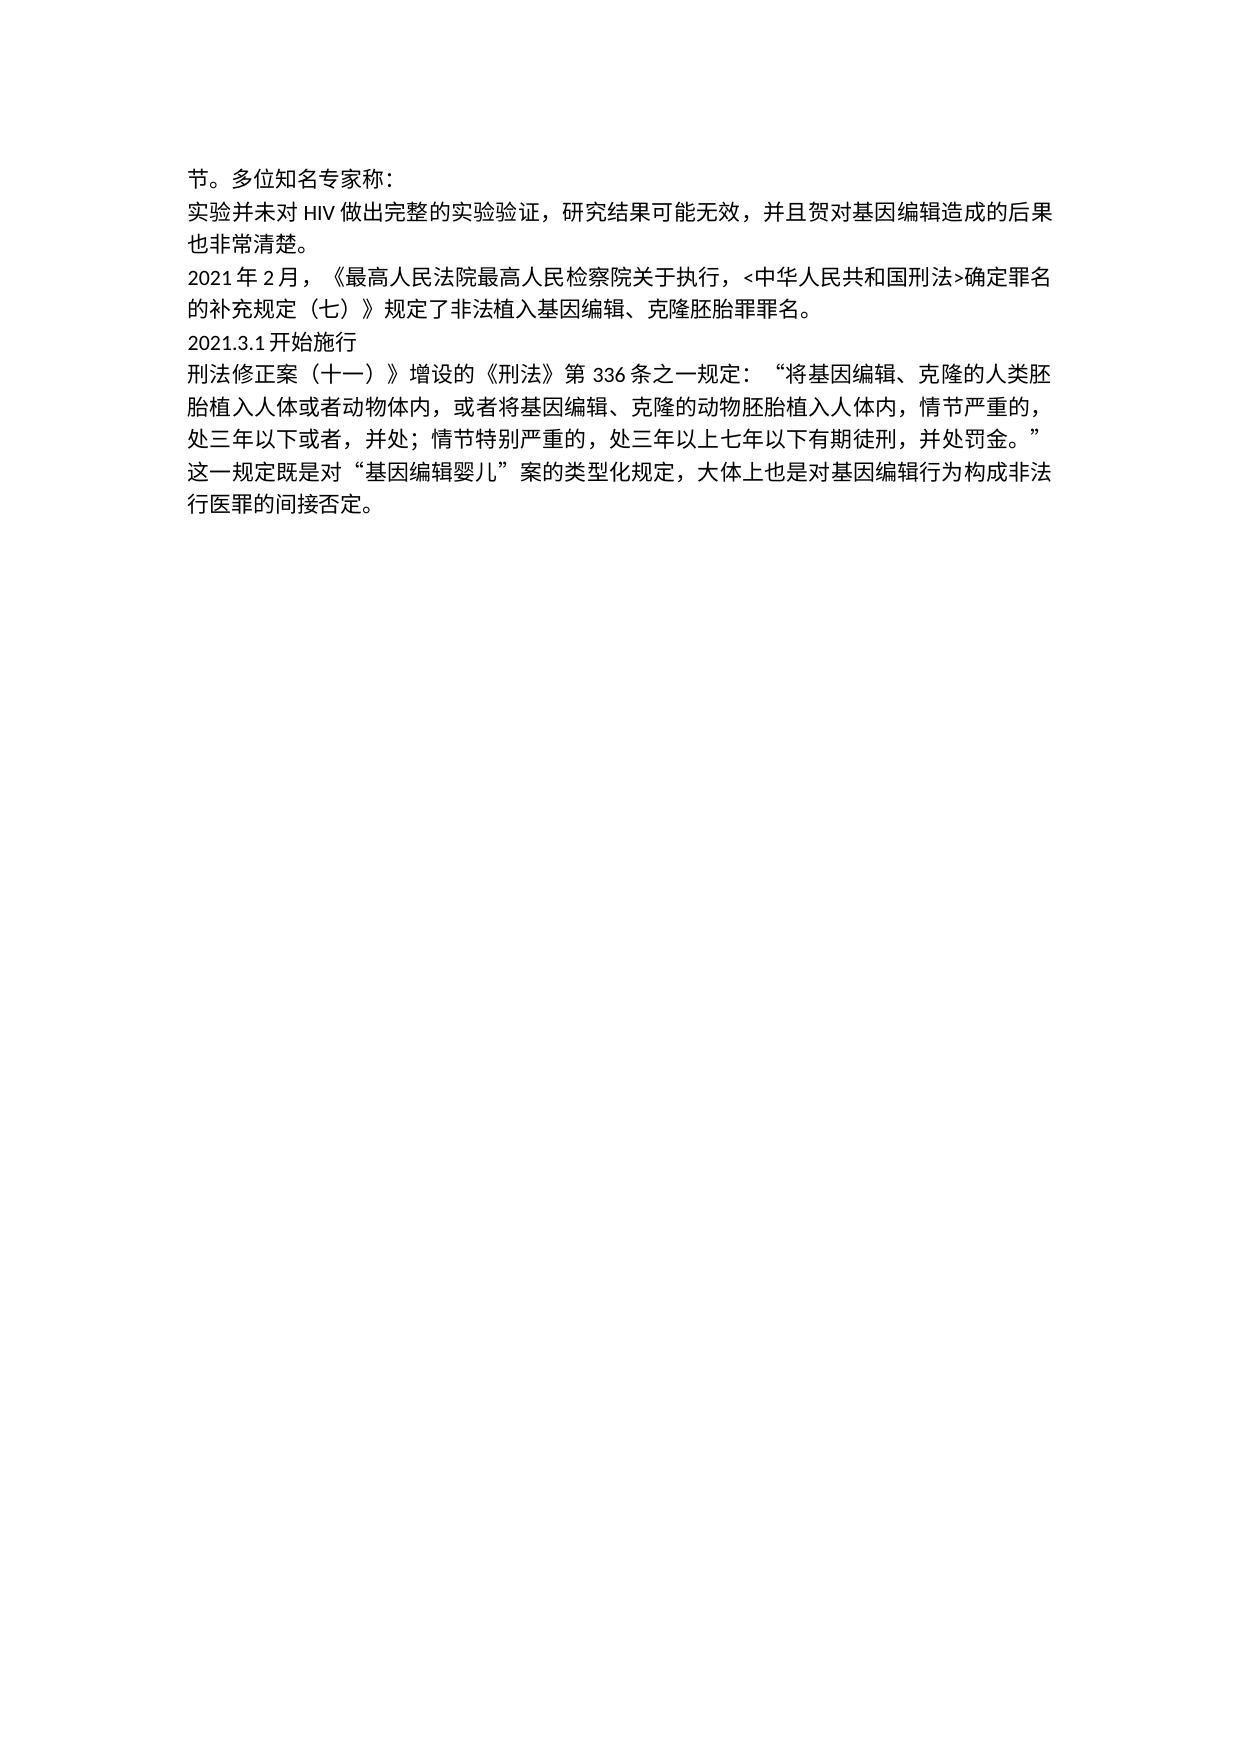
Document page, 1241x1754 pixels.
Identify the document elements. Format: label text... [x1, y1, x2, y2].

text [187, 162, 1053, 194]
text 2021年2月，《最高人民法院最高人民检察院关于执行，<中华人民共和国刑法>确定罪名的补充规定（七）》规定了非法植入基因编辑、克隆胚胎罪罪名。 [187, 259, 1053, 324]
text 实验并未对HIV做出完整的实验验证，研究结果可能无效，并且贺对基因编辑造成的后果也非常清楚。 [187, 194, 1053, 259]
text 刑法修正案（十一）》增设的《刑法》第336条之一规定：“将基因编辑、克隆的人类胚胎植入人体或者动物体内，或者将基因编辑、克隆的动物胚胎植入人体内，情节严重的，处三年以下或者，并处；情节特别严重的，处三年以上七年以下有期徒刑，并处罚金。”这一规定既是对“基因编辑婴儿”案的类型化规定，大体上也是对基因编辑行为构成非法行医罪的间接否定。 [187, 357, 1053, 519]
text 2021.3.1开始施行 [187, 324, 1053, 357]
